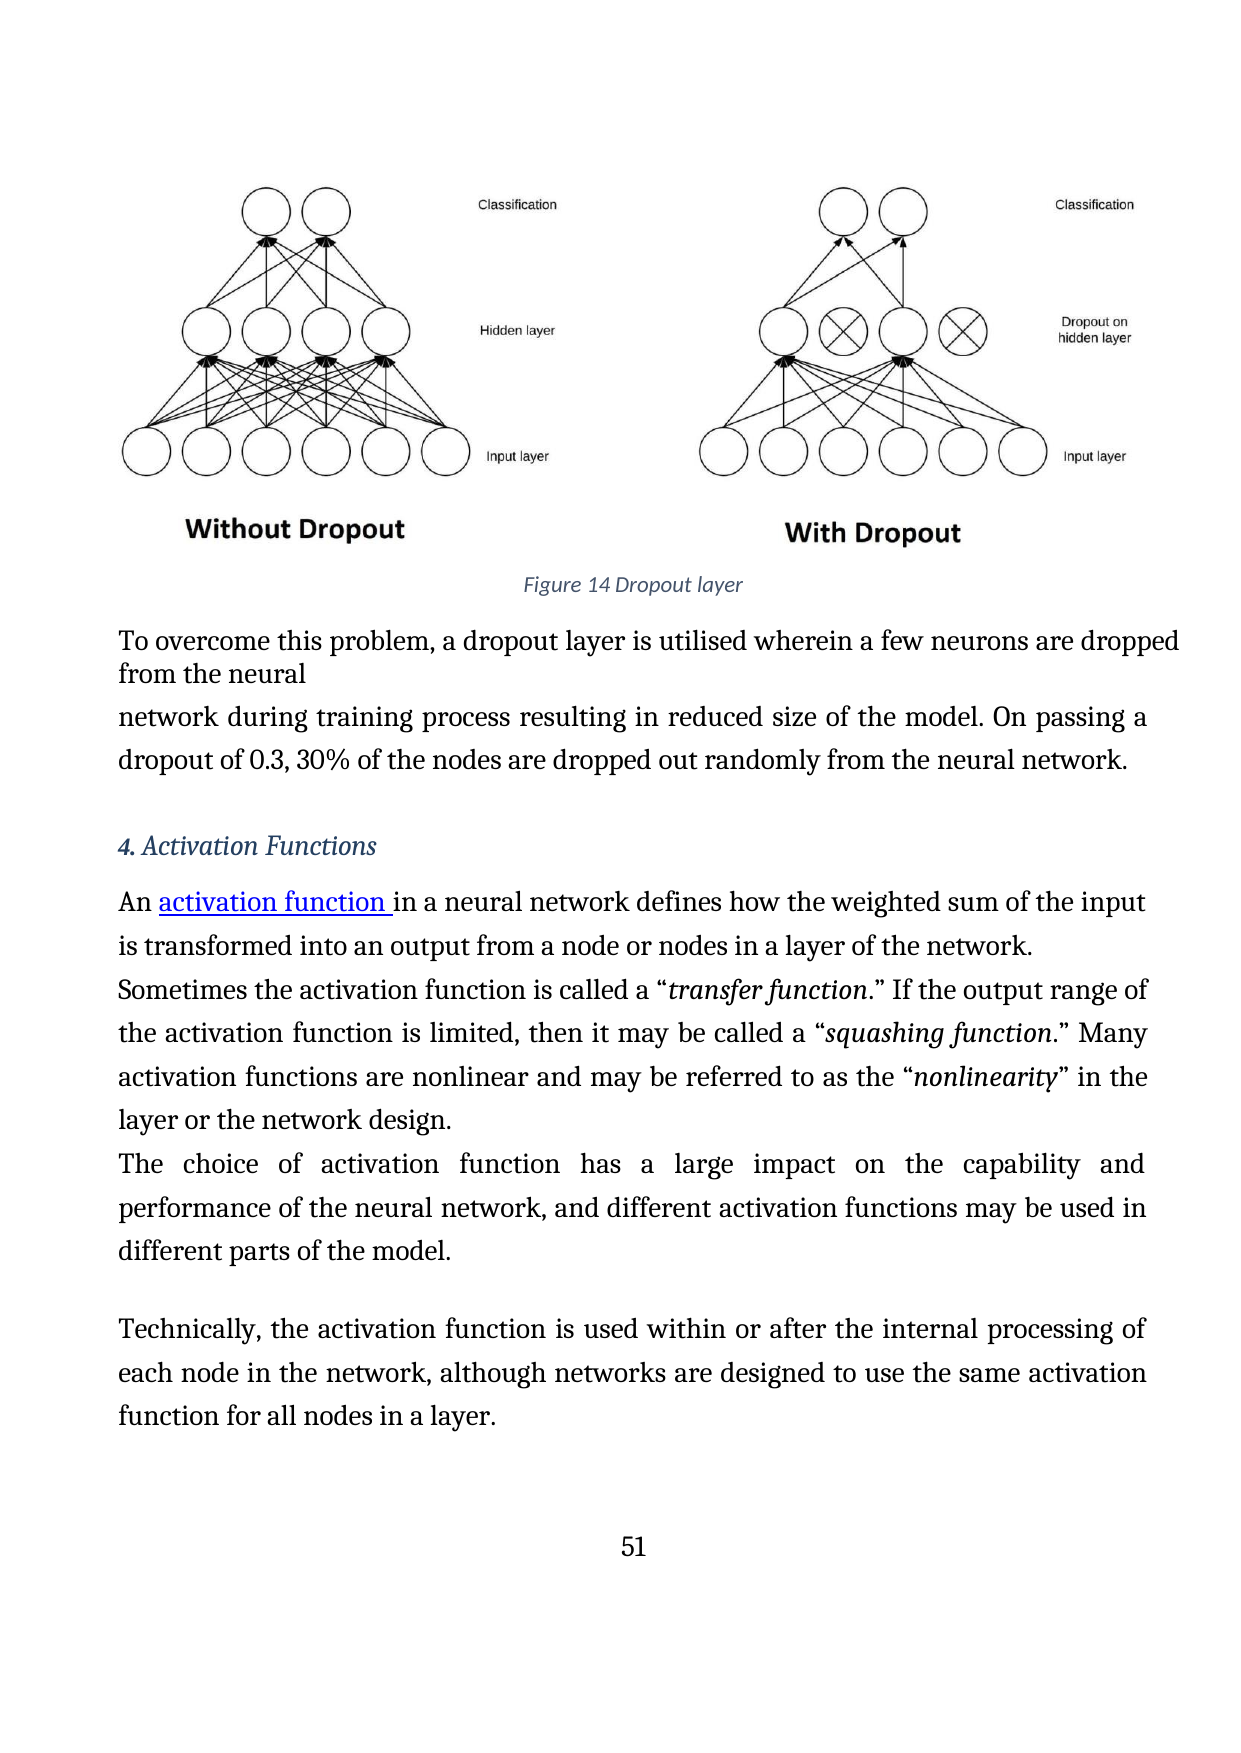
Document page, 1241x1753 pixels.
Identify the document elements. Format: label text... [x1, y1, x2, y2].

text Sometimes the activation function is called a “transfer function.” If the output range of the activation function is limited, then it may be called a “squashing function.” Many activation functions are nonlinear and may be referred to as the “nonlinearity” in the layer or the network design. [118, 973, 1148, 1137]
text Figure 14 Dropout layer [279, 550, 986, 599]
picture [118, 183, 1137, 550]
subtitle Activation Functions [118, 829, 1180, 862]
text To overcome this problem, a dropout layer is utilised wherein a few neurons are dropped from the neural [118, 624, 1180, 691]
text 51 [118, 1530, 1148, 1564]
text The choice of activation function has a large impact on the capability and performance of the neural network, and different activation functions may be used in different parts of the model. [118, 1147, 1147, 1268]
text An activation function in a neural network defines how the weighted sum of the input is transformed into an output from a node or nodes in a layer of the network. [118, 885, 1147, 962]
text network during training process resulting in reduced size of the model. On passing a dropout of 0.3, 30% of the nodes are dropped out randomly from the neural network. [118, 691, 1148, 777]
text Technically, the activation function is used within or after the internal processing of each node in the network, although networks are designed to use the same activation function for all nodes in a layer. [118, 1312, 1148, 1433]
